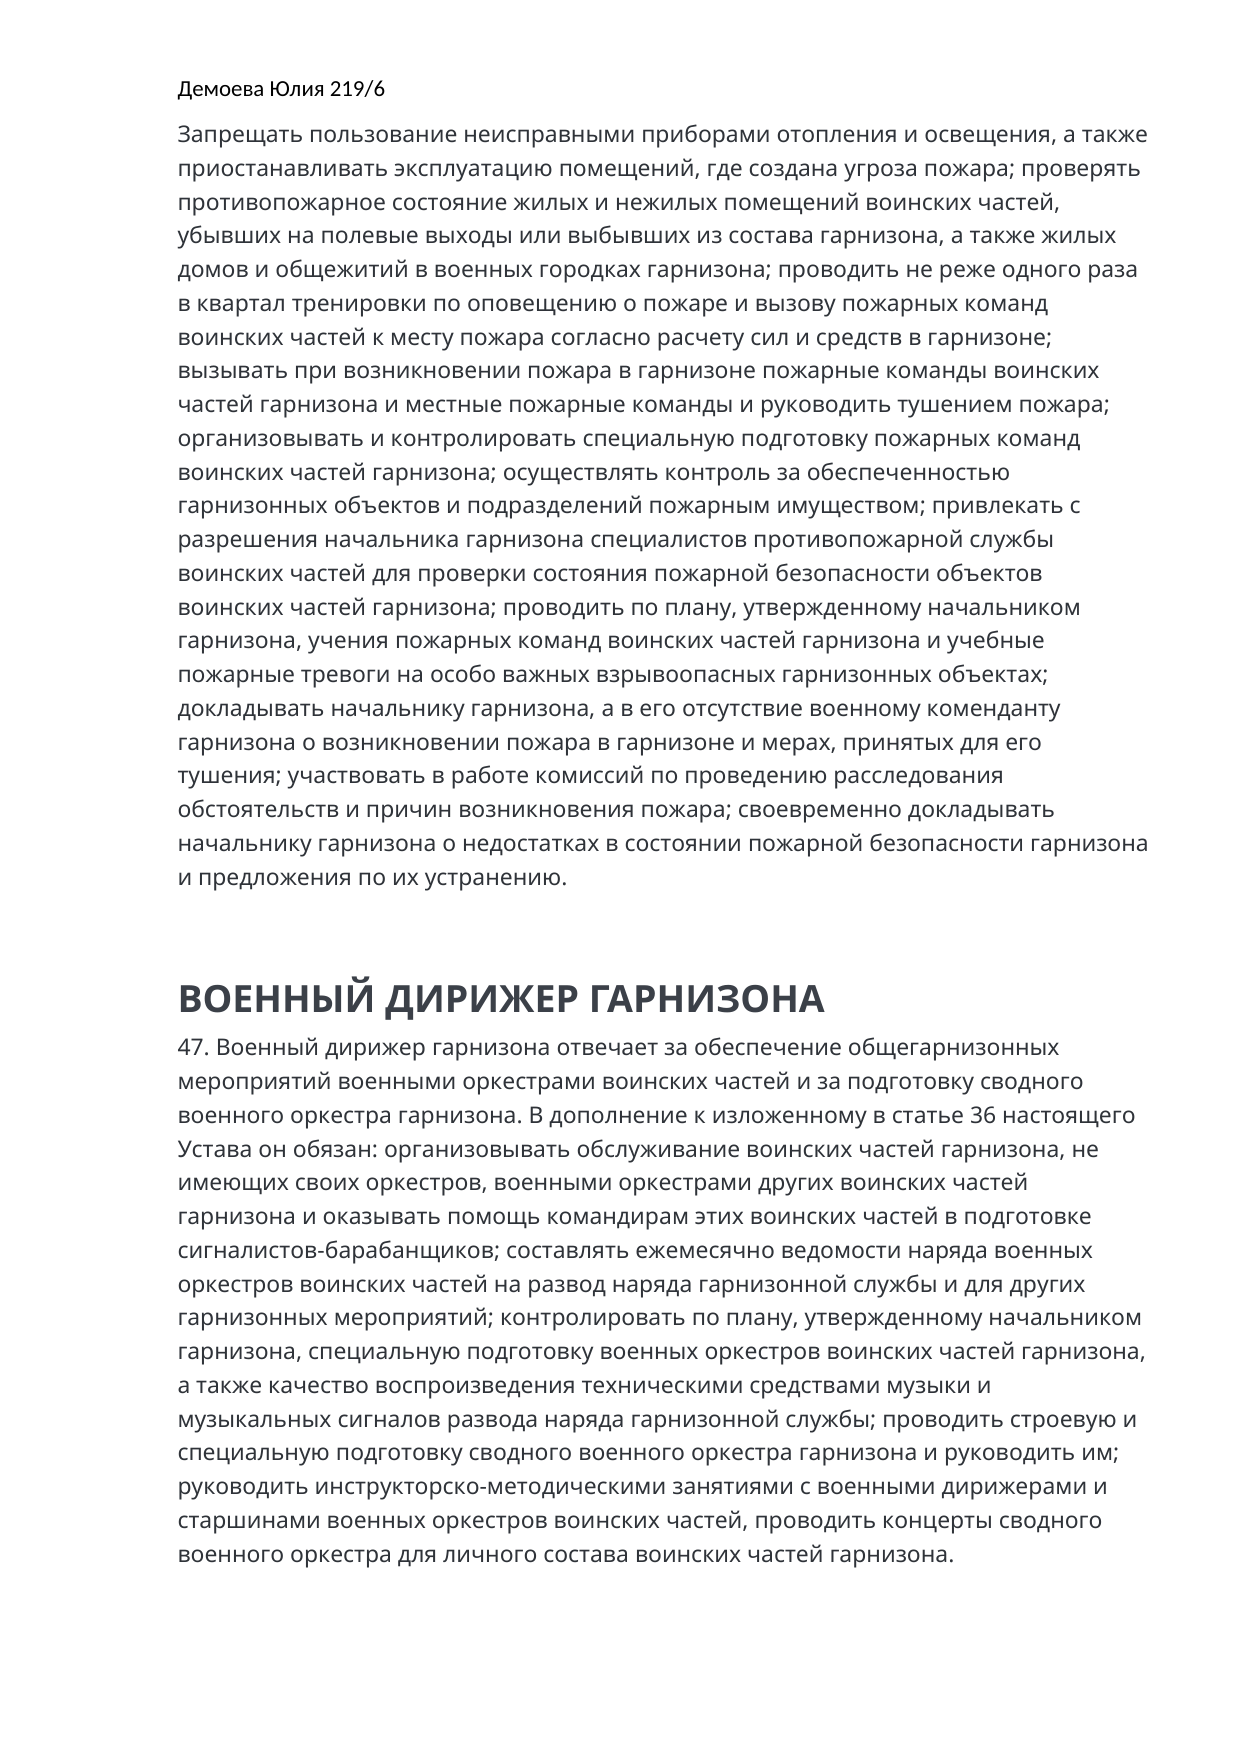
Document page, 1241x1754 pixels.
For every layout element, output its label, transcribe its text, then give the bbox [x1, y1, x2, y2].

text ВОЕННЫЙ ДИРИЖЕР ГАРНИЗОНА [177, 972, 1152, 1023]
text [177, 118, 1152, 892]
text 47. Военный дирижер гарнизона отвечает за обеспечение общегарнизонных мероприятий военными оркестрами воинских частей и за подготовку сводного военного оркестра гарнизона. В дополнение к изложенному в статье 36 настоящего Устава он обязан: организовывать обслуживание воинских частей гарнизона, не имеющих своих оркестров, военными оркестрами других воинских частей гарнизона и оказывать помощь командирам этих воинских частей в подготовке сигналистов-барабанщиков; составлять ежемесячно ведомости наряда военных оркестров воинских частей на развод наряда гарнизонной службы и для других гарнизонных мероприятий; контролировать по плану, утвержденному начальником гарнизона, специальную подготовку военных оркестров воинских частей гарнизона, а также качество воспроизведения техническими средствами музыки и музыкальных сигналов развода наряда гарнизонной службы; проводить строевую и специальную подготовку сводного военного оркестра гарнизона и руководить им; руководить инструкторско-методическими занятиями с военными дирижерами и старшинами военных оркестров воинских частей, проводить концерты сводного военного оркестра для личного состава воинских частей гарнизона. [177, 1031, 1152, 1569]
